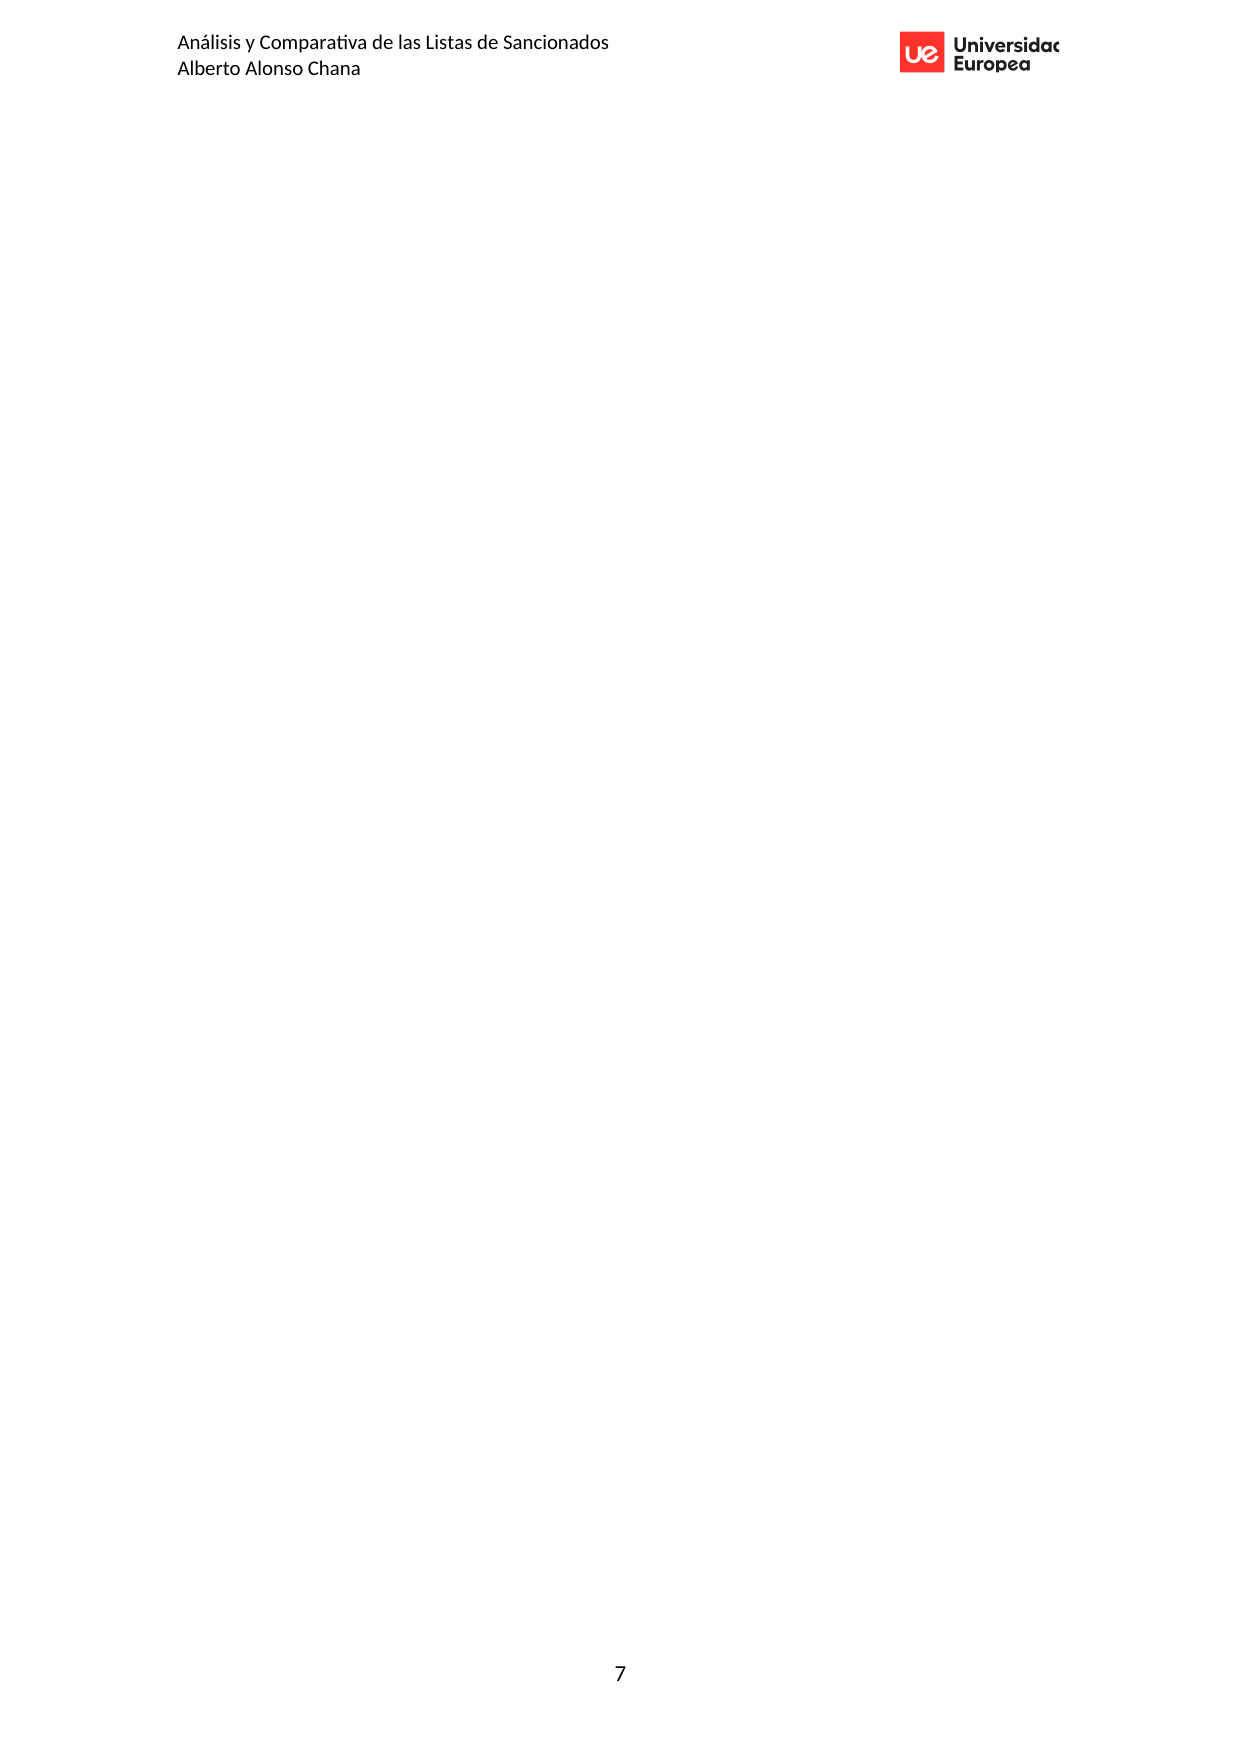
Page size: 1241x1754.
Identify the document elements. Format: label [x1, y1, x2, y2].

picture [899, 31, 1059, 73]
